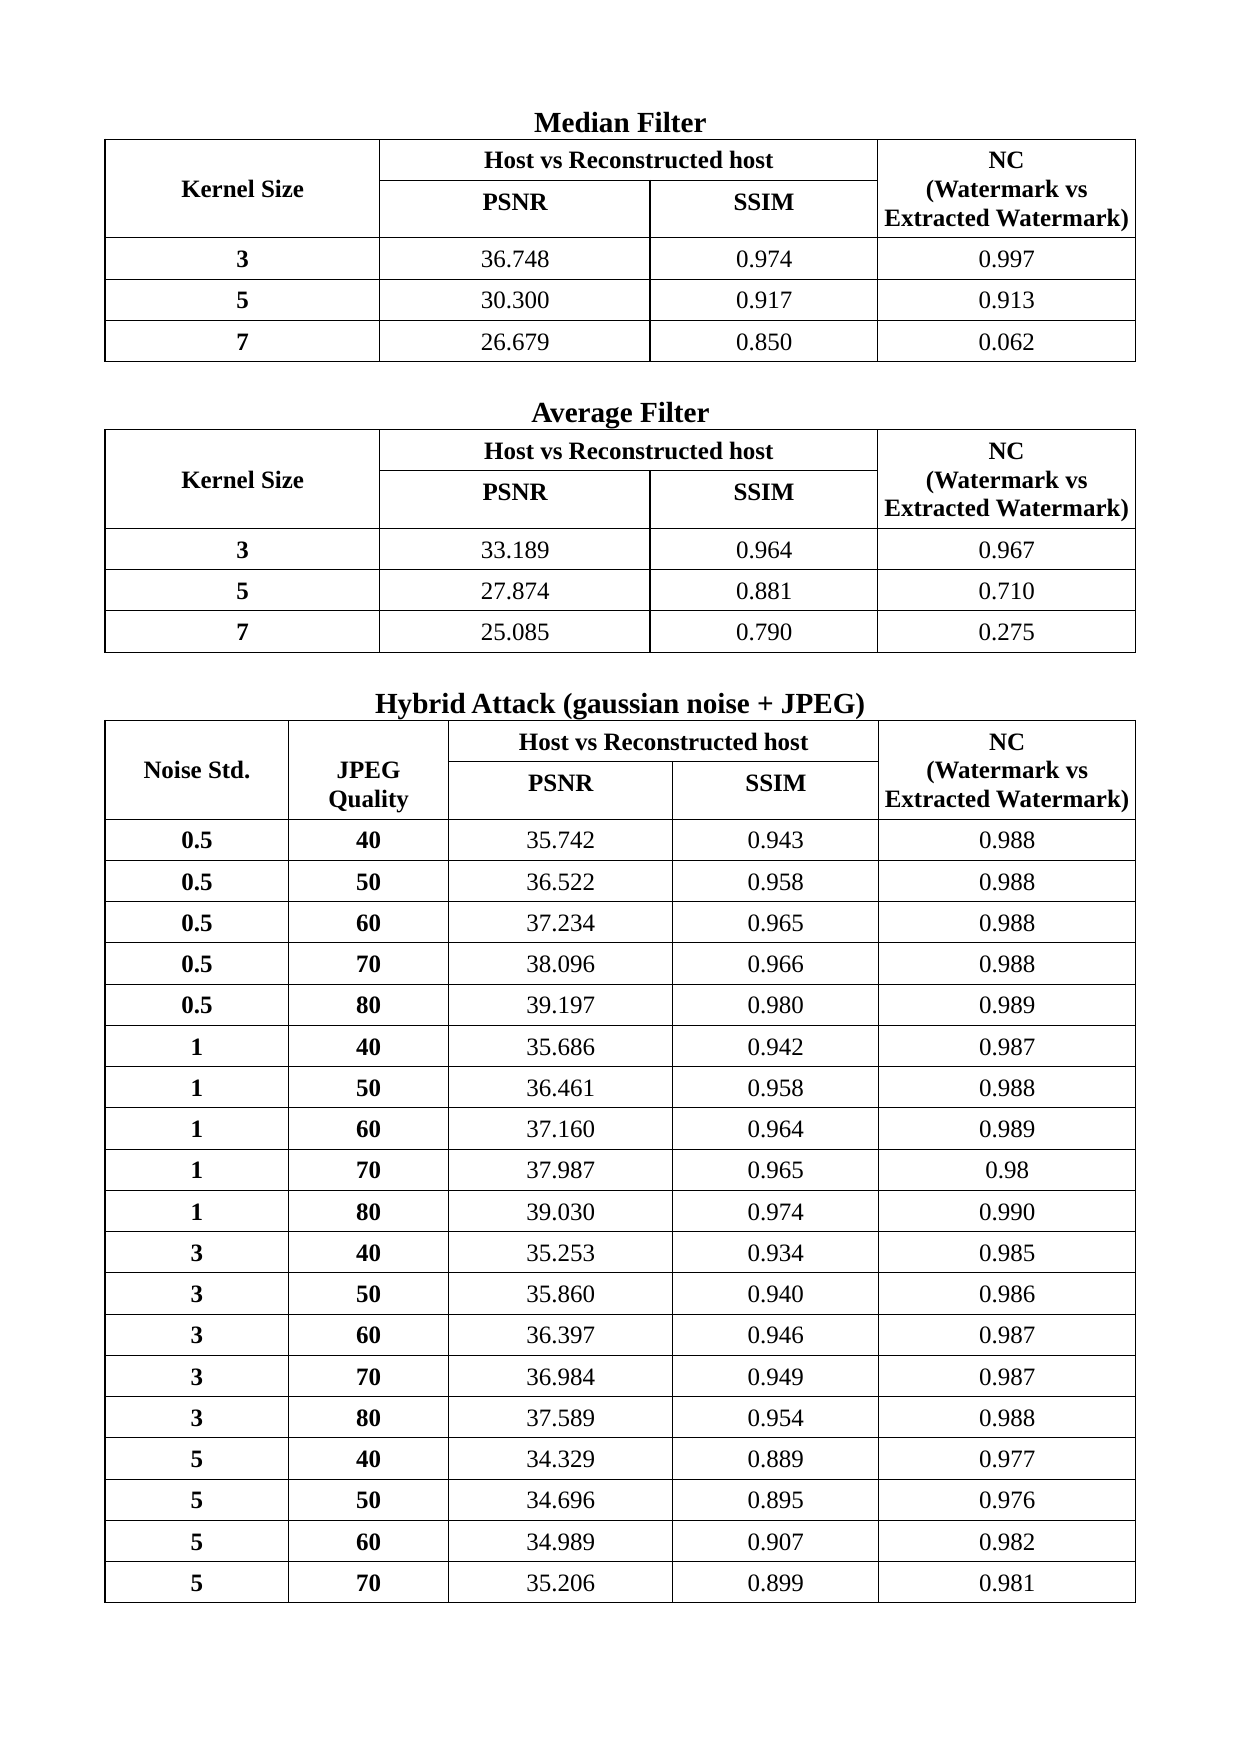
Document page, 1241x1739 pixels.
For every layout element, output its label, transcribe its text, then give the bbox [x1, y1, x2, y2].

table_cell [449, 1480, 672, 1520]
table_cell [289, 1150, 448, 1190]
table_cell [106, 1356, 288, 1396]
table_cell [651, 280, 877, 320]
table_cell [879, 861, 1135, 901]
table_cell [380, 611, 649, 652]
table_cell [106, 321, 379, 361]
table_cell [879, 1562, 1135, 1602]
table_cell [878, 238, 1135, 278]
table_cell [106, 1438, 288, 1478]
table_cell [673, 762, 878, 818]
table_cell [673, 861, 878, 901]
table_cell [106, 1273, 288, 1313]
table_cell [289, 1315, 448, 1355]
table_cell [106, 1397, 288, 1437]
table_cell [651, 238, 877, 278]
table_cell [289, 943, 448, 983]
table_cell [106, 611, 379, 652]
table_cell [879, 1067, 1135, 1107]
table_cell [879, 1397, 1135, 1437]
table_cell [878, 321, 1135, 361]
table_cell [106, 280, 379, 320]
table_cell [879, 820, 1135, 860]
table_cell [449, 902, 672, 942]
text Median Filter [105, 105, 1135, 138]
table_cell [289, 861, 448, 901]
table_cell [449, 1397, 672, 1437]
text Hybrid Attack (gaussian noise + JPEG) [105, 686, 1135, 720]
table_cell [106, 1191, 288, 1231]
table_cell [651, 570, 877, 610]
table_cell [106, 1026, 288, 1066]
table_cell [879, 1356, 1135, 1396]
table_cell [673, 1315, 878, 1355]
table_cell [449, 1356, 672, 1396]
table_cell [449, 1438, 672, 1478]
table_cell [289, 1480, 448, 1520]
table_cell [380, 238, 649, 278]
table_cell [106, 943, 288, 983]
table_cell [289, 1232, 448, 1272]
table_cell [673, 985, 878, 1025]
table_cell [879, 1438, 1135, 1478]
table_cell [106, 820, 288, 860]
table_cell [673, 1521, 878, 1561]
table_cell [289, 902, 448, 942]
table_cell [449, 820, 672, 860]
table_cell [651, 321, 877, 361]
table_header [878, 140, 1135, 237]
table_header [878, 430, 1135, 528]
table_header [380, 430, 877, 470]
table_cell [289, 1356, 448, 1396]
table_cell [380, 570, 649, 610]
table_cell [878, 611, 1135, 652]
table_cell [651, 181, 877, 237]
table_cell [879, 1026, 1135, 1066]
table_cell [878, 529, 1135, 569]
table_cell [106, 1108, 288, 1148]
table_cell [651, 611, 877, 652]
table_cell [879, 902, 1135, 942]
text Average Filter [105, 396, 1135, 429]
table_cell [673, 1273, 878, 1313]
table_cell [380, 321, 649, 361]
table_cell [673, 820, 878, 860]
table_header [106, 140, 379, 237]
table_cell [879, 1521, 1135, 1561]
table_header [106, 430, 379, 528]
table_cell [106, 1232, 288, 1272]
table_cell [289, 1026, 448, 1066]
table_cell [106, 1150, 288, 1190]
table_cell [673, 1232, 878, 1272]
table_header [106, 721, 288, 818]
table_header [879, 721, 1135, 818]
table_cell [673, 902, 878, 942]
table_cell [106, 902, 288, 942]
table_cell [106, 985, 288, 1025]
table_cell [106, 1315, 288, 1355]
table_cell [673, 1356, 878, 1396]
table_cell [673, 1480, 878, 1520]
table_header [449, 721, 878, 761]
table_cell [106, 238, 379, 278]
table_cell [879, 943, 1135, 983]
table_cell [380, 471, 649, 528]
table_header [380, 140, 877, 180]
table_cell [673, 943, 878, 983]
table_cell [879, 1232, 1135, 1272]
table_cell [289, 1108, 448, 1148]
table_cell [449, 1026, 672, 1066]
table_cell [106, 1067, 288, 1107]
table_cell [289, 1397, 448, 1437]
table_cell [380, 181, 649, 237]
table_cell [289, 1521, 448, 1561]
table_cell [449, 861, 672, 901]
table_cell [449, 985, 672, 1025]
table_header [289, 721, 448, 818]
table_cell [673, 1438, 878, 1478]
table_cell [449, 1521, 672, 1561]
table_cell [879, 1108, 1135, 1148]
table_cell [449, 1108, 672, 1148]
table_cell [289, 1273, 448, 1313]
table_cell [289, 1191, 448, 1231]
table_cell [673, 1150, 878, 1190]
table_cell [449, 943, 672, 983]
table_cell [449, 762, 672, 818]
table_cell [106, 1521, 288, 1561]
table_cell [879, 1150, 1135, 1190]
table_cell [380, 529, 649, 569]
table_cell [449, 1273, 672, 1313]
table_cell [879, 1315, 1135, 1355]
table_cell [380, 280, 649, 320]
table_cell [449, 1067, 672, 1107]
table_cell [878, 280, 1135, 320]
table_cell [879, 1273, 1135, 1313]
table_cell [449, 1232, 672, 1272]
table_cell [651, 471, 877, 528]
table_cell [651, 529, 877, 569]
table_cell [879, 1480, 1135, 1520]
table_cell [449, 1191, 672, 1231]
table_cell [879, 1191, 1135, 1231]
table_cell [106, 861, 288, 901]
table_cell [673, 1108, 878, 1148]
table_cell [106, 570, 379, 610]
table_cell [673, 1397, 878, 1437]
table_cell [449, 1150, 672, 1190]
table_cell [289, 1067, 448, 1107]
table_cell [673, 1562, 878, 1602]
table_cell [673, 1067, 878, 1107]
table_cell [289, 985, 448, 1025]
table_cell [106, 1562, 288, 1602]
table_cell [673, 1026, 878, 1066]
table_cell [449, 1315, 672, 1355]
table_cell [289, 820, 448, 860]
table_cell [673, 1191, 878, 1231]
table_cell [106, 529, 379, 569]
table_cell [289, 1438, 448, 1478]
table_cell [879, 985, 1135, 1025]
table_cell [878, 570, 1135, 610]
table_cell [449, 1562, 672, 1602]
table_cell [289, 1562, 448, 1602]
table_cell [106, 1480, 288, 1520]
